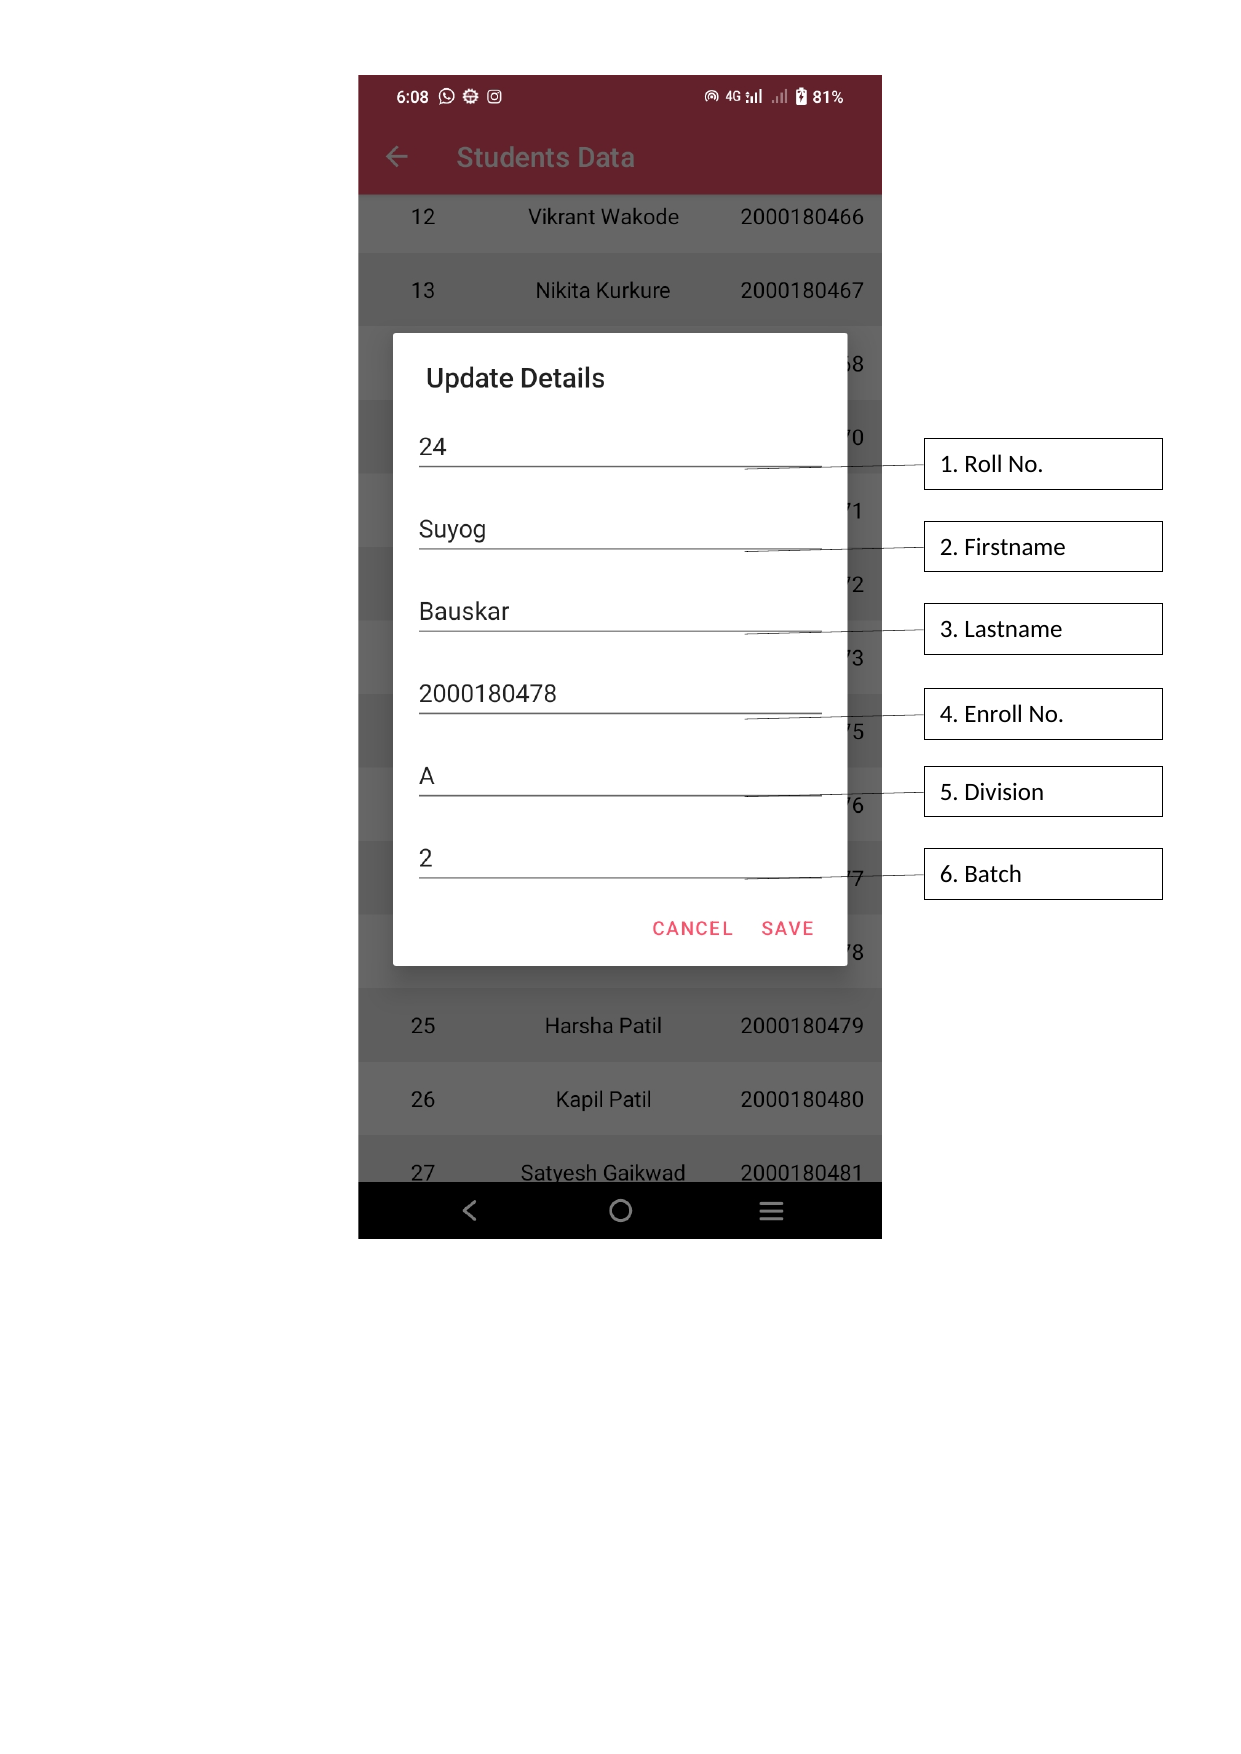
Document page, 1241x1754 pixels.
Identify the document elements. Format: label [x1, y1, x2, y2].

picture [358, 75, 882, 1239]
